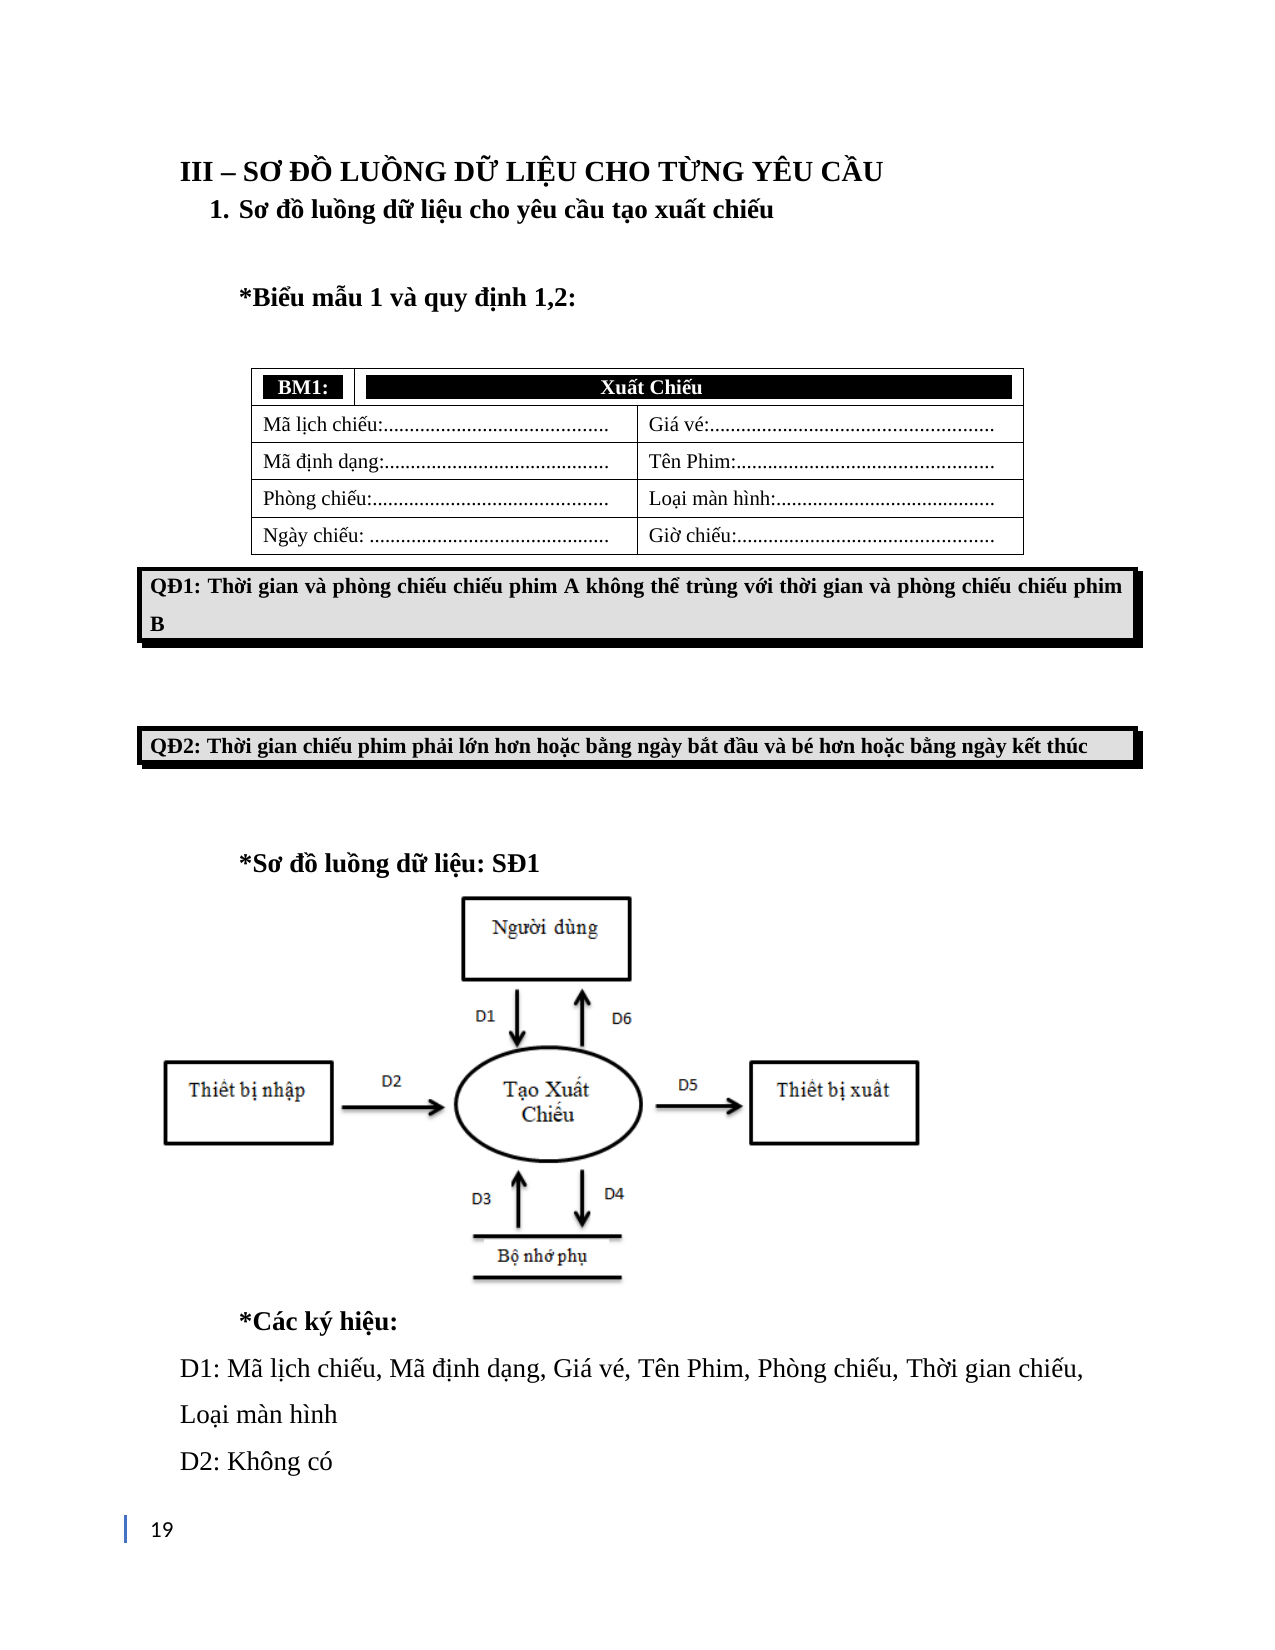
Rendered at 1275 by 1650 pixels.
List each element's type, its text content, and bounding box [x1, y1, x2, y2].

table_cell Giá vé: [638, 406, 1023, 442]
text D2: Không có [150, 1445, 1125, 1476]
text D1: Mã lịch chiếu, Mã định dạng, Giá vé, Tên Phim, Phòng chiếu, Thời gian chiếu, Loại màn hình [179, 1352, 1125, 1430]
table_header Xuất Chiếu [355, 369, 1023, 405]
text QĐ1: Thời gian và phòng chiếu chiếu phim A không thể trùng với thời gian và phòng chiếu chiếu phim B [142, 571, 1133, 638]
text *Biểu mẫu 1 và quy định 1,2: [239, 281, 1125, 312]
table_cell Phòng chiếu: [252, 480, 637, 516]
table_cell Mã lịch chiếu: [252, 406, 637, 442]
list Sơ đồ luồng dữ liệu cho yêu cầu tạo xuất chiếu [209, 193, 1125, 224]
table_cell Mã định dạng: [252, 443, 637, 479]
table_cell Tên Phim: [638, 443, 1023, 479]
subtitle III – SƠ ĐỒ LUỒNG DỮ LIỆU CHO TỪNG YÊU CẦU [179, 154, 1125, 188]
table_header BM1: [252, 369, 354, 405]
text *Các ký hiệu: [239, 1305, 1125, 1336]
table_cell Ngày chiếu: [252, 518, 637, 553]
text *Sơ đồ luồng dữ liệu: SĐ1 [239, 847, 1125, 879]
text QĐ2: Thời gian chiếu phim phải lớn hơn hoặc bằng ngày bắt đầu và bé hơn hoặc bằng ngày kết thúc [142, 731, 1133, 760]
table_cell Giờ chiếu: [638, 518, 1023, 553]
table_cell Loại màn hình: [638, 480, 1023, 516]
picture [150, 894, 932, 1292]
